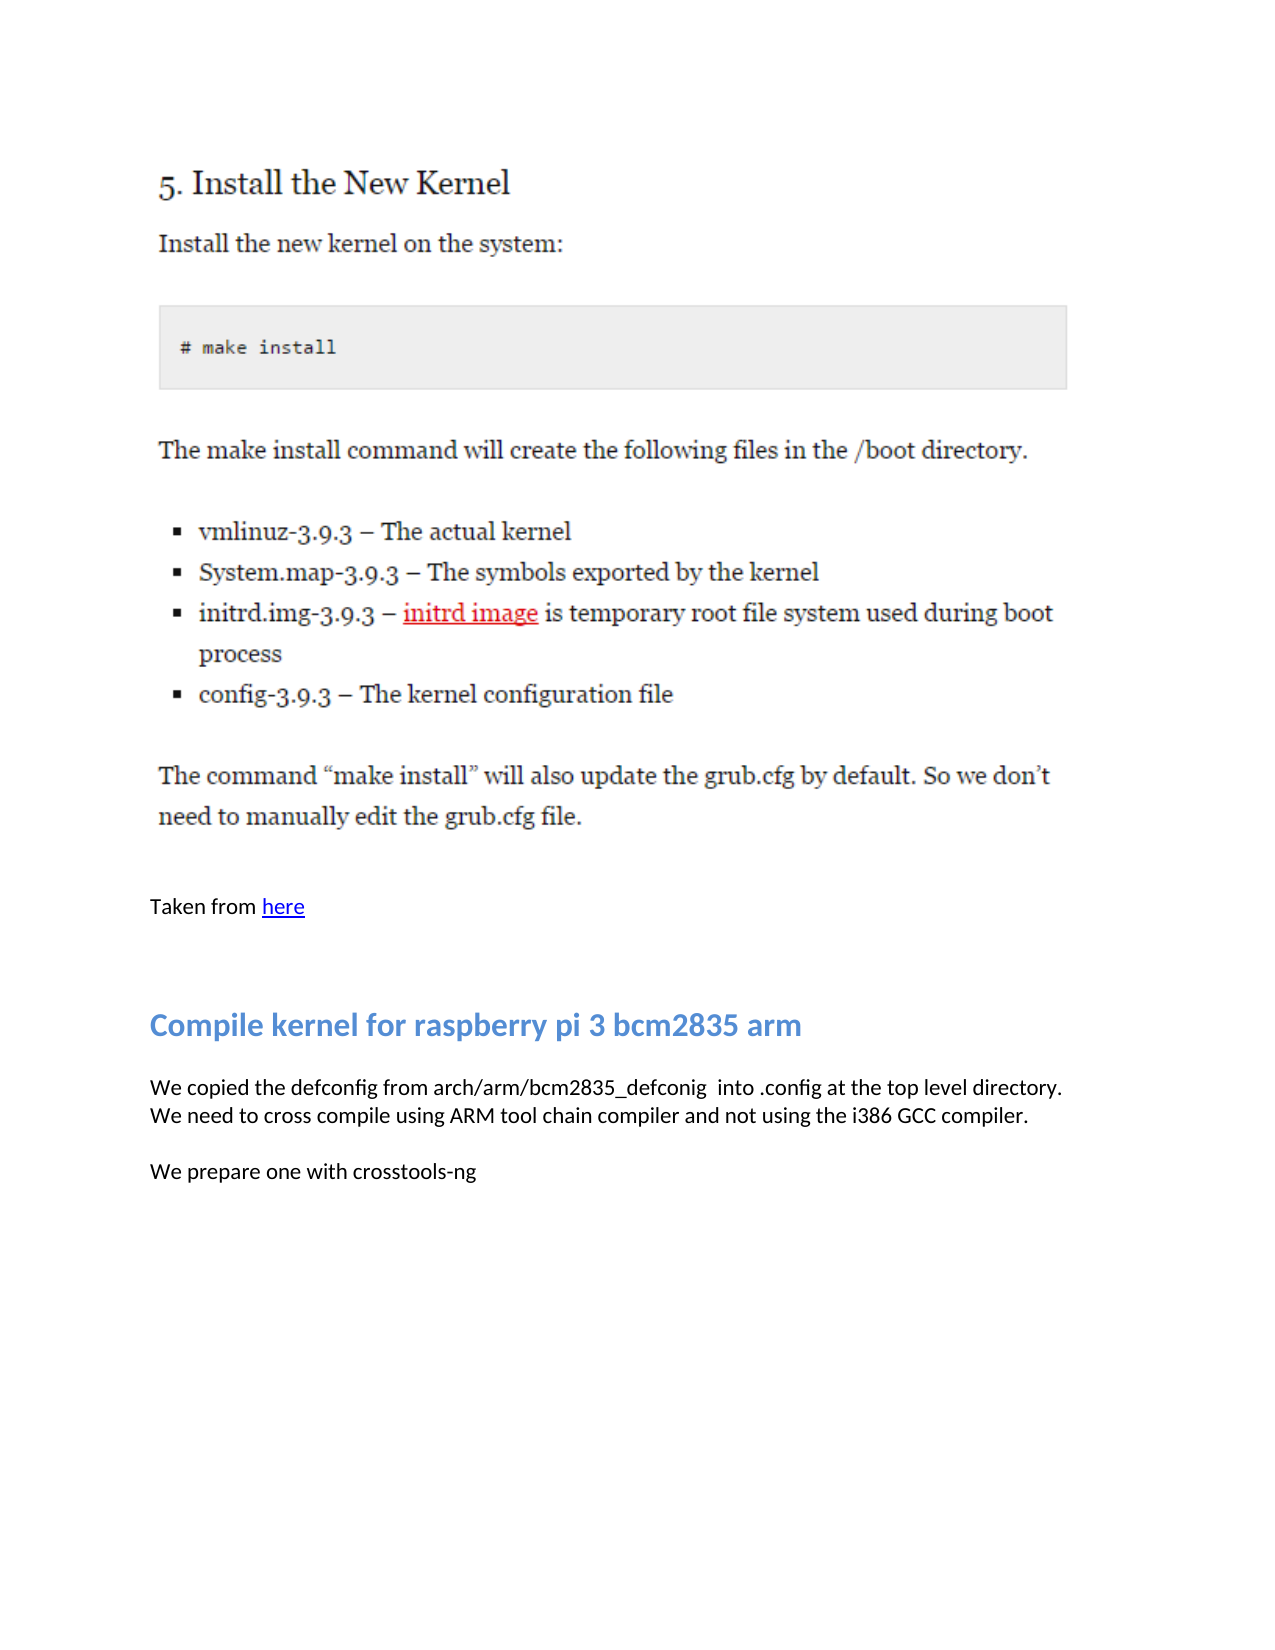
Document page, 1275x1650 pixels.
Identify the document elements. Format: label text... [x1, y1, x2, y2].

text We need to cross compile using ARM tool chain compiler and not using the i386 GCC compiler. [150, 1101, 1125, 1129]
text We copied the defconfig from arch/arm/bcm2835_defconig into .config at the top level directory. [150, 1073, 1125, 1101]
text We prepare one with crosstools-ng [150, 1157, 1125, 1185]
picture [150, 150, 1069, 836]
text Compile kernel for raspberry pi 3 bcm2835 arm [150, 1004, 1125, 1045]
text Taken from here [150, 892, 1125, 920]
